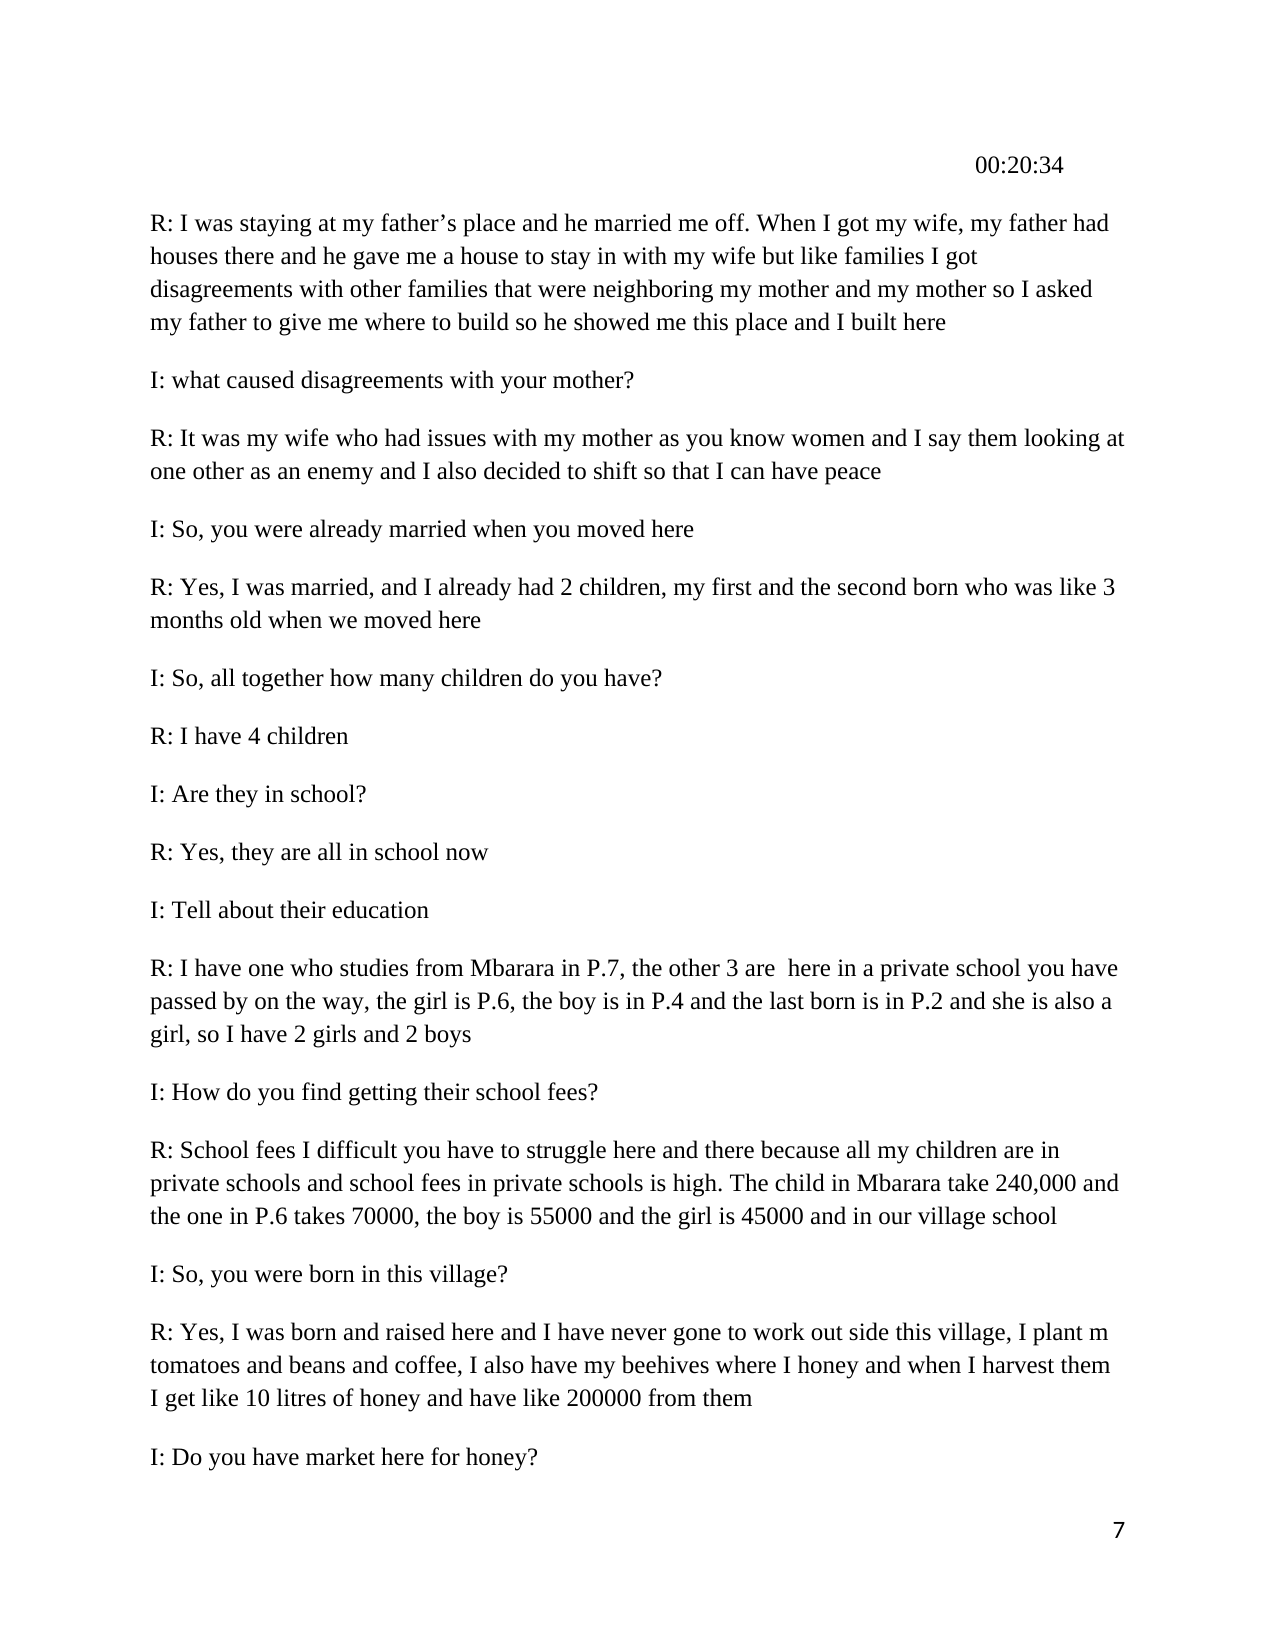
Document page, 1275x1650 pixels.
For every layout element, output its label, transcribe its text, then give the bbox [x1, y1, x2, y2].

text I: what caused disagreements with your mother? [150, 365, 1125, 394]
text 00:20:34 [975, 150, 1125, 179]
text R: It was my wife who had issues with my mother as you know women and I say them looking at one other as an enemy and I also decided to shift so that I can have peace [150, 423, 1125, 485]
text R: Yes, I was married, and I already had 2 children, my first and the second born who was like 3 months old when we moved here [150, 572, 1125, 634]
text R: Yes, I was born and raised here and I have never gone to work out side this village, I plant m tomatoes and beans and coffee, I also have my beehives where I honey and when I harvest them I get like 10 litres of honey and have like 200000 from them [150, 1317, 1125, 1412]
text R: School fees I difficult you have to struggle here and there because all my children are in private schools and school fees in private schools is high. The child in Mbarara take 240,000 and the one in P.6 takes 70000, the boy is 55000 and the girl is 45000 and in our village school [150, 1135, 1125, 1230]
text I: So, you were already married when you moved here [150, 514, 1125, 543]
text I: So, all together how many children do you have? [150, 663, 1125, 692]
text R: I have one who studies from Mbarara in P.7, the other 3 are here in a private school you have passed by on the way, the girl is P.6, the boy is in P.4 and the last born is in P.2 and she is also a girl, so I have 2 girls and 2 boys [150, 953, 1125, 1048]
text R: Yes, they are all in school now [150, 837, 1125, 866]
text I: Tell about their education [150, 895, 1125, 924]
text R: I have 4 children [150, 721, 1125, 750]
text I: So, you were born in this village? [150, 1259, 1125, 1288]
text I: Do you have market here for honey? [150, 1442, 1125, 1470]
text I: How do you find getting their school fees? [150, 1077, 1125, 1106]
text I: Are they in school? [150, 779, 1125, 808]
text R: I was staying at my father’s place and he married me off. When I got my wife, my father had houses there and he gave me a house to stay in with my wife but like families I got disagreements with other families that were neighboring my mother and my mother so I asked my father to give me where to build so he showed me this place and I built here [150, 208, 1125, 336]
